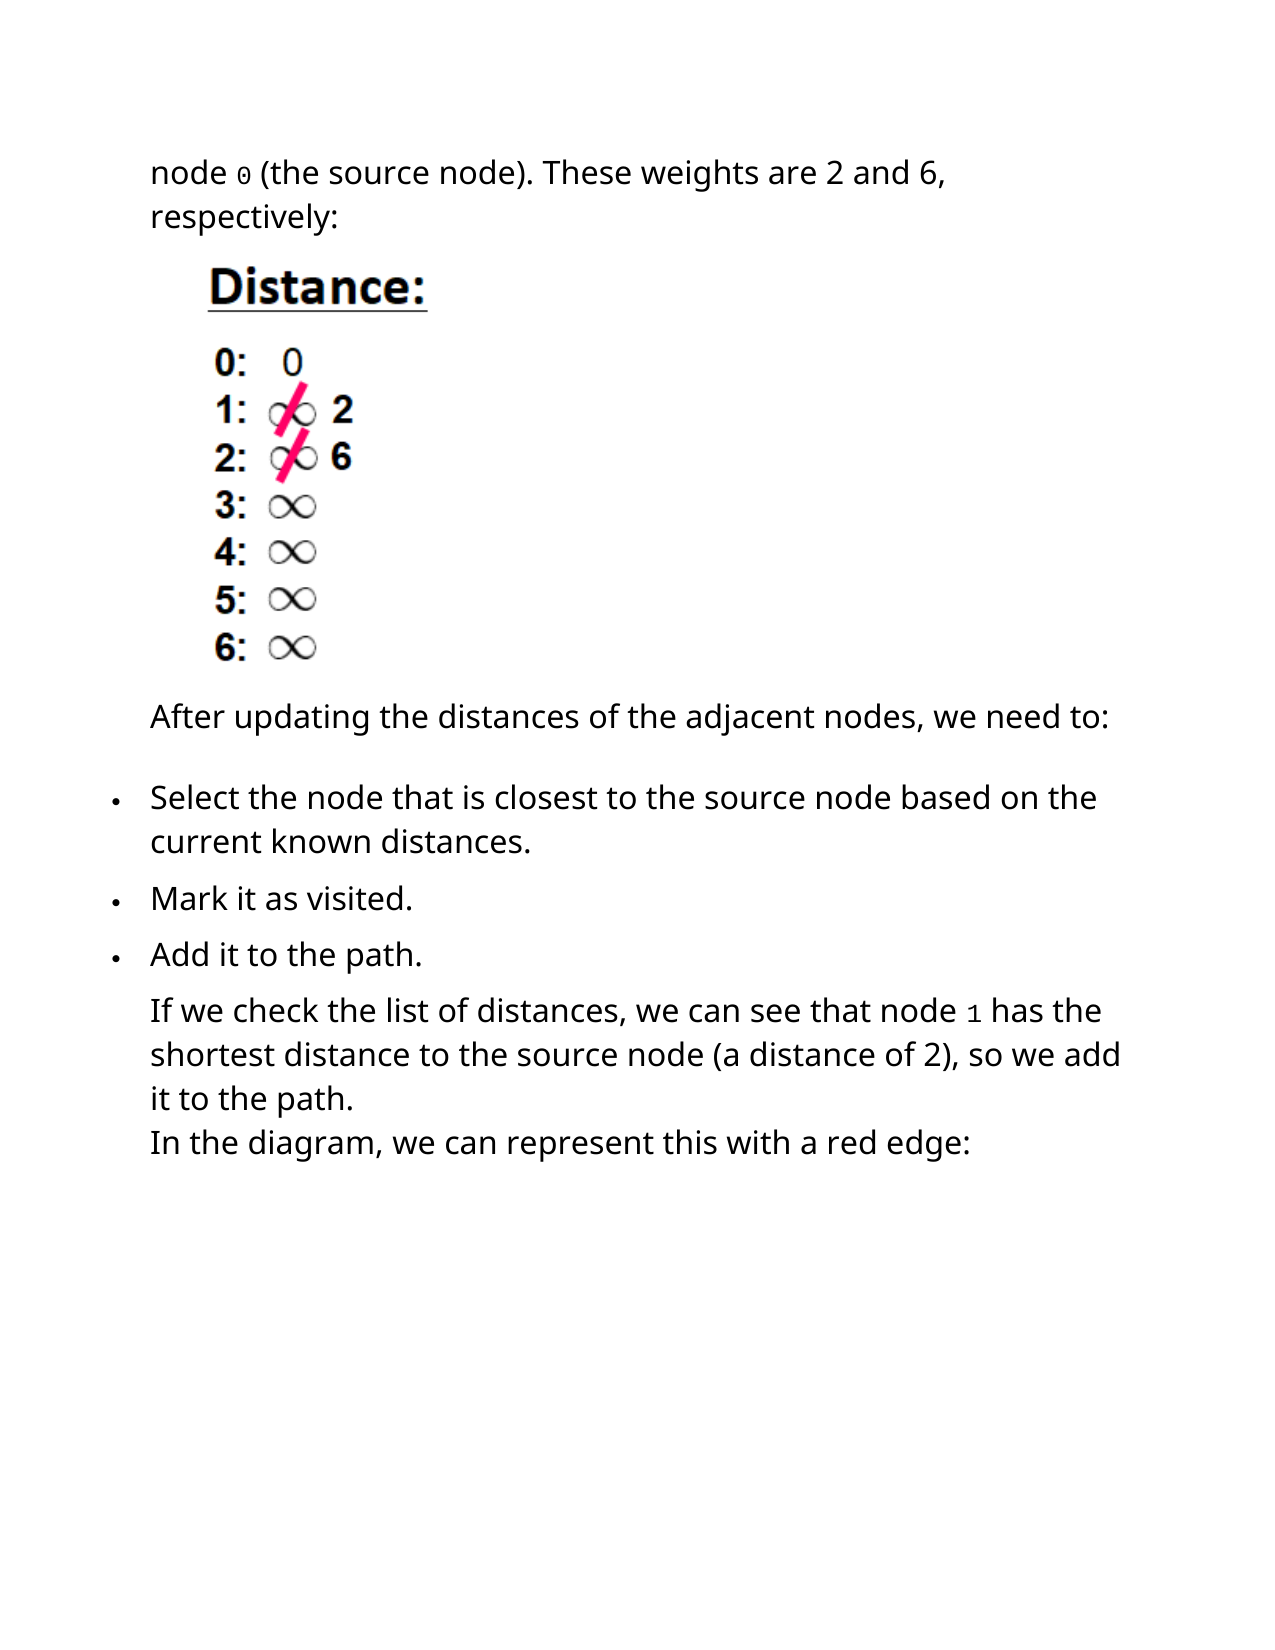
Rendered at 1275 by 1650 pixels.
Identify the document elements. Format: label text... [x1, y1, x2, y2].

text In the diagram, we can represent this with a red edge: [150, 1120, 1125, 1164]
list Mark it as visited. [112, 876, 1125, 919]
text If we check the list of distances, we can see that node 1 has the shortest distance to the source node (a distance of 2), so we add it to the path. [150, 988, 1125, 1120]
list Add it to the path. [112, 932, 1125, 976]
picture [150, 237, 461, 694]
text After updating the distances of the adjacent nodes, we need to: [150, 694, 1125, 738]
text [150, 150, 1125, 238]
list Select the node that is closest to the source node based on the current known distances. [112, 775, 1125, 863]
